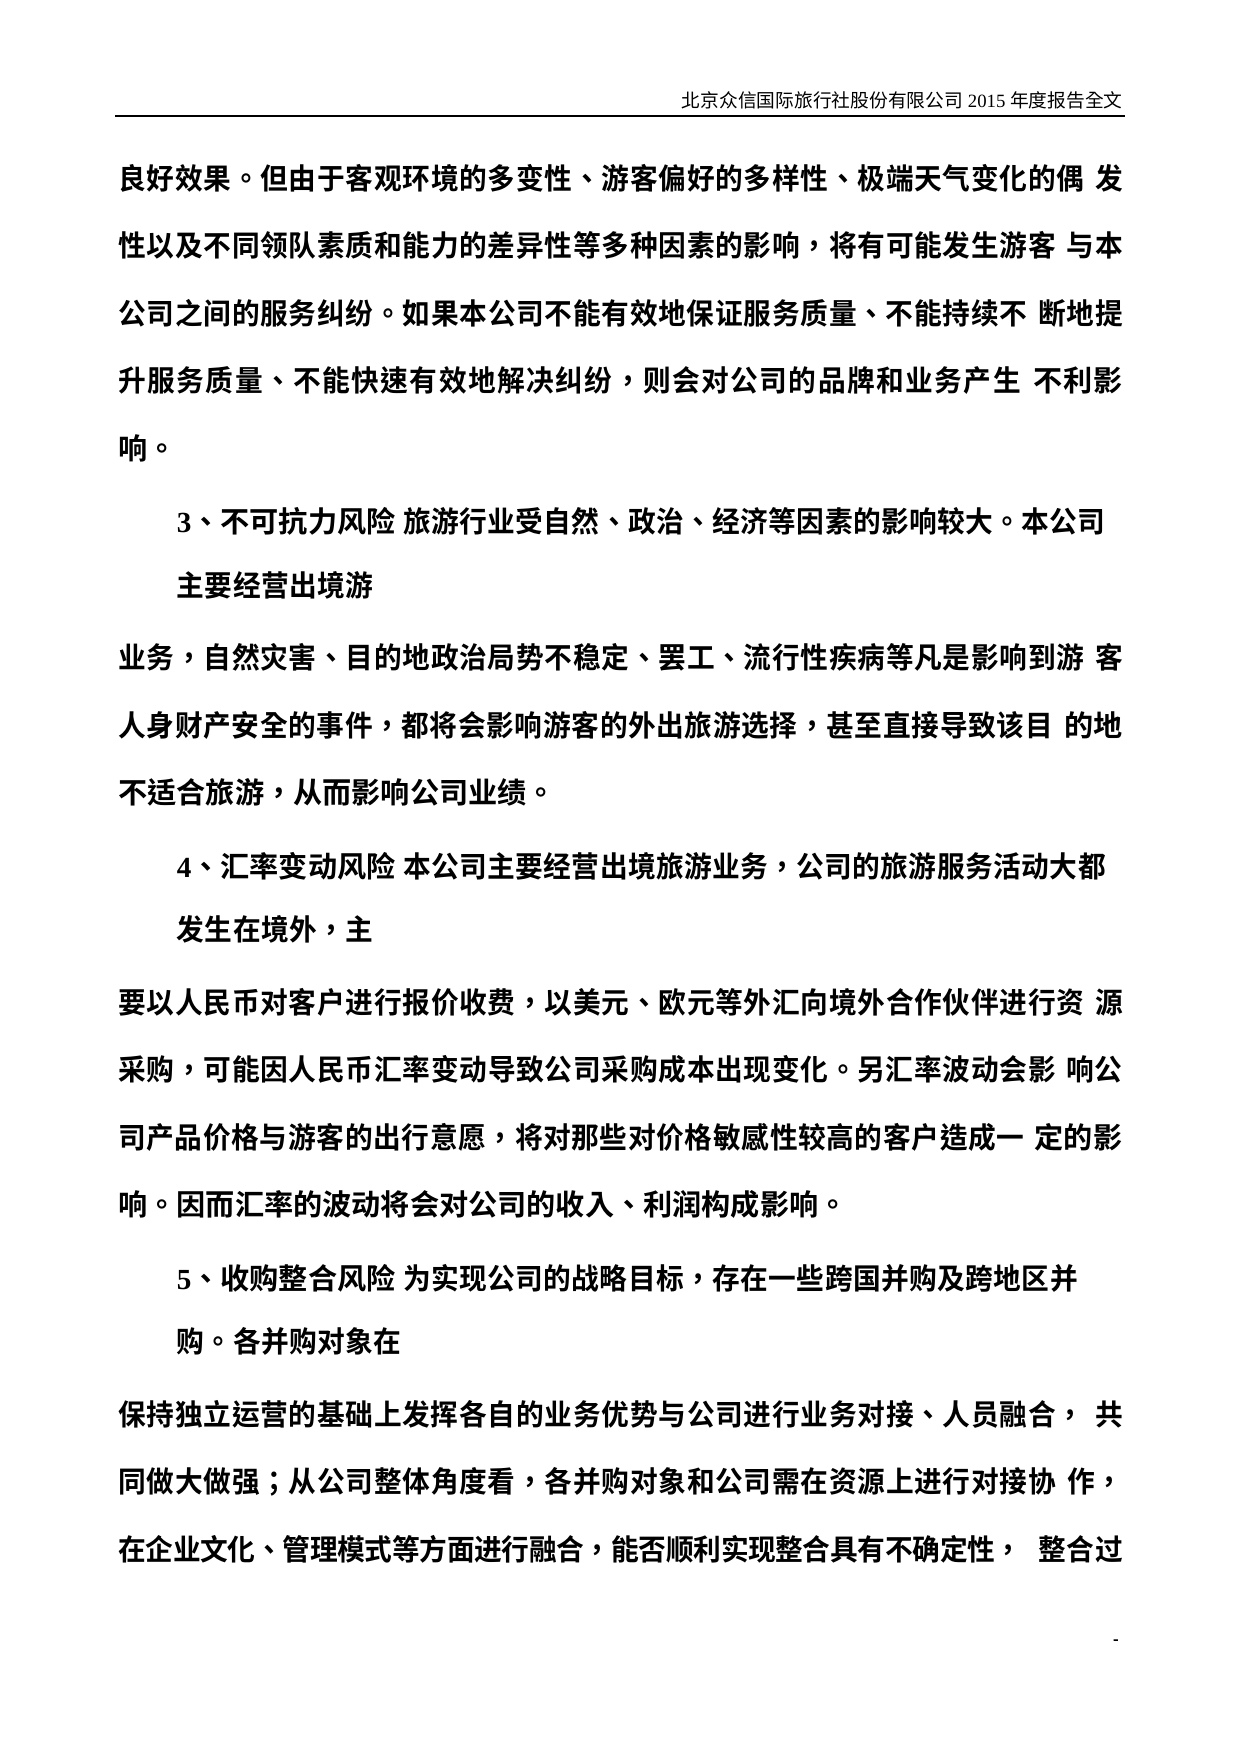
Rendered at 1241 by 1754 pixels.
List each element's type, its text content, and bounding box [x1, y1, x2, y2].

text 良好效果。但由于客观环境的多变性、游客偏好的多样性、极端天气变化的偶 发性以及不同领队素质和能力的差异性等多种因素的影响，将有可能发生游客 与本公司之间的服务纠纷。如果本公司不能有效地保证服务质量、不能持续不 断地提升服务质量、不能快速有效地解决纠纷，则会对公司的品牌和业务产生 不利影响。 [118, 158, 1123, 468]
text 4、汇率变动风险 本公司主要经营出境旅游业务，公司的旅游服务活动大都发生在境外，主 [177, 846, 1123, 949]
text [118, 1394, 1122, 1568]
text 5、收购整合风险 为实现公司的战略目标，存在一些跨国并购及跨地区并购。各并购对象在 [177, 1258, 1123, 1361]
text 业务，自然灾害、目的地政治局势不稳定、罢工、流行性疾病等凡是影响到游 客人身财产安全的事件，都将会影响游客的外出旅游选择，甚至直接导致该目 的地不适合旅游，从而影响公司业绩。 [118, 638, 1122, 812]
text 3、不可抗力风险 旅游行业受自然、政治、经济等因素的影响较大。本公司主要经营出境游 [177, 502, 1123, 605]
text 要以人民币对客户进行报价收费，以美元、欧元等外汇向境外合作伙伴进行资 源采购，可能因人民币汇率变动导致公司采购成本出现变化。另汇率波动会影 响公司产品价格与游客的出行意愿，将对那些对价格敏感性较高的客户造成一 定的影响。因而汇率的波动将会对公司的收入、利润构成影响。 [118, 982, 1122, 1224]
